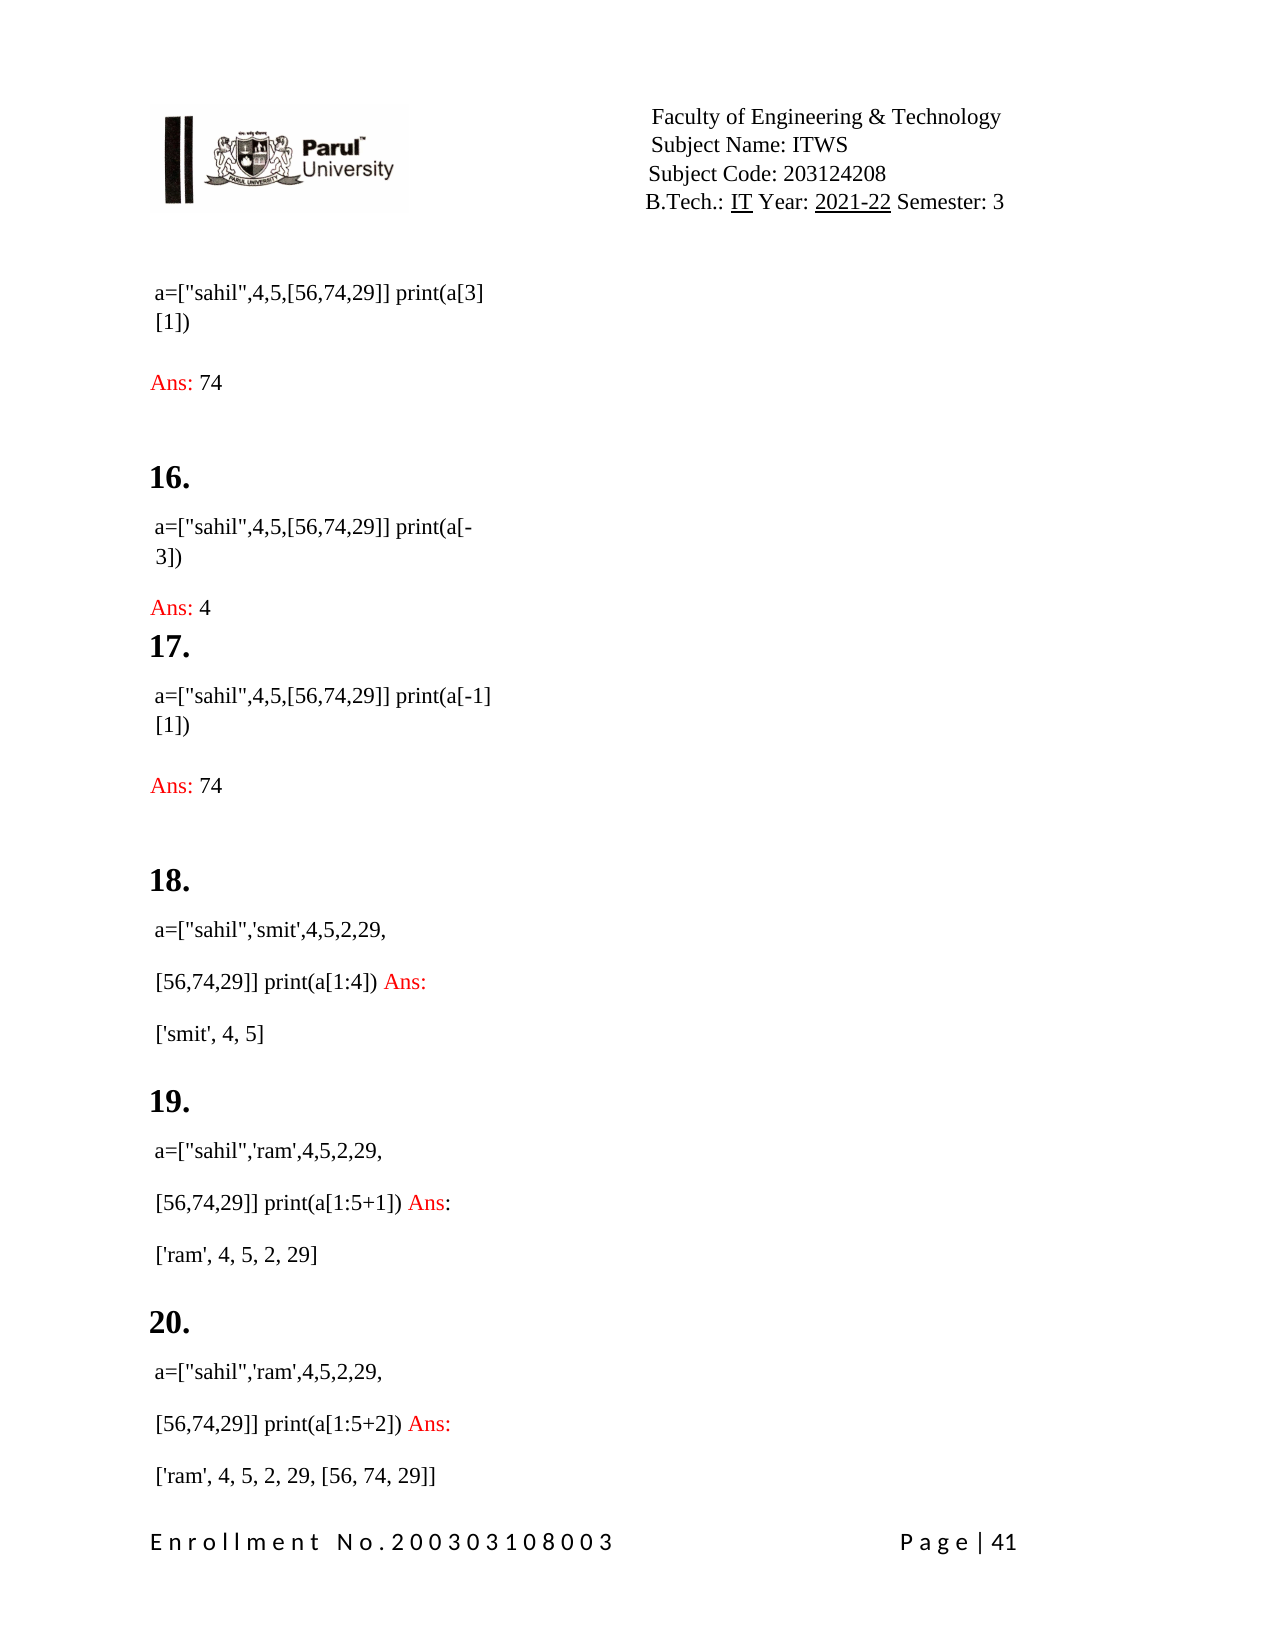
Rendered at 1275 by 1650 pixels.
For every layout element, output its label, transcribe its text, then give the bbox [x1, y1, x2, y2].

text Ans: 74 [150, 369, 1112, 396]
text a=["sahil",'smit',4,5,2,29,[56,74,29]] print(a[1:4]) Ans: ['smit', 4, 5] [154, 916, 485, 1047]
text a=["sahil",4,5,[56,74,29]] print(a[-3]) [154, 513, 489, 569]
text Ans: 74 [150, 772, 1112, 799]
text 17. [148, 626, 1112, 664]
text a=["sahil",4,5,[56,74,29]] print(a[3][1]) [154, 279, 508, 335]
text 20. [148, 1302, 1112, 1341]
text Ans: 4 [150, 594, 1112, 620]
text a=["sahil",'ram',4,5,2,29,[56,74,29]] print(a[1:5+2]) Ans: ['ram', 4, 5, 2, 29, [56, 74, 29]] [154, 1358, 481, 1489]
text 16. [148, 457, 1112, 496]
text a=["sahil",4,5,[56,74,29]] print(a[-1][1]) [154, 682, 516, 738]
text a=["sahil",'ram',4,5,2,29,[56,74,29]] print(a[1:5+1]) Ans: ['ram', 4, 5, 2, 29] [154, 1137, 481, 1268]
text 18. [148, 860, 1112, 899]
text 19. [148, 1081, 1112, 1119]
picture [150, 104, 409, 213]
